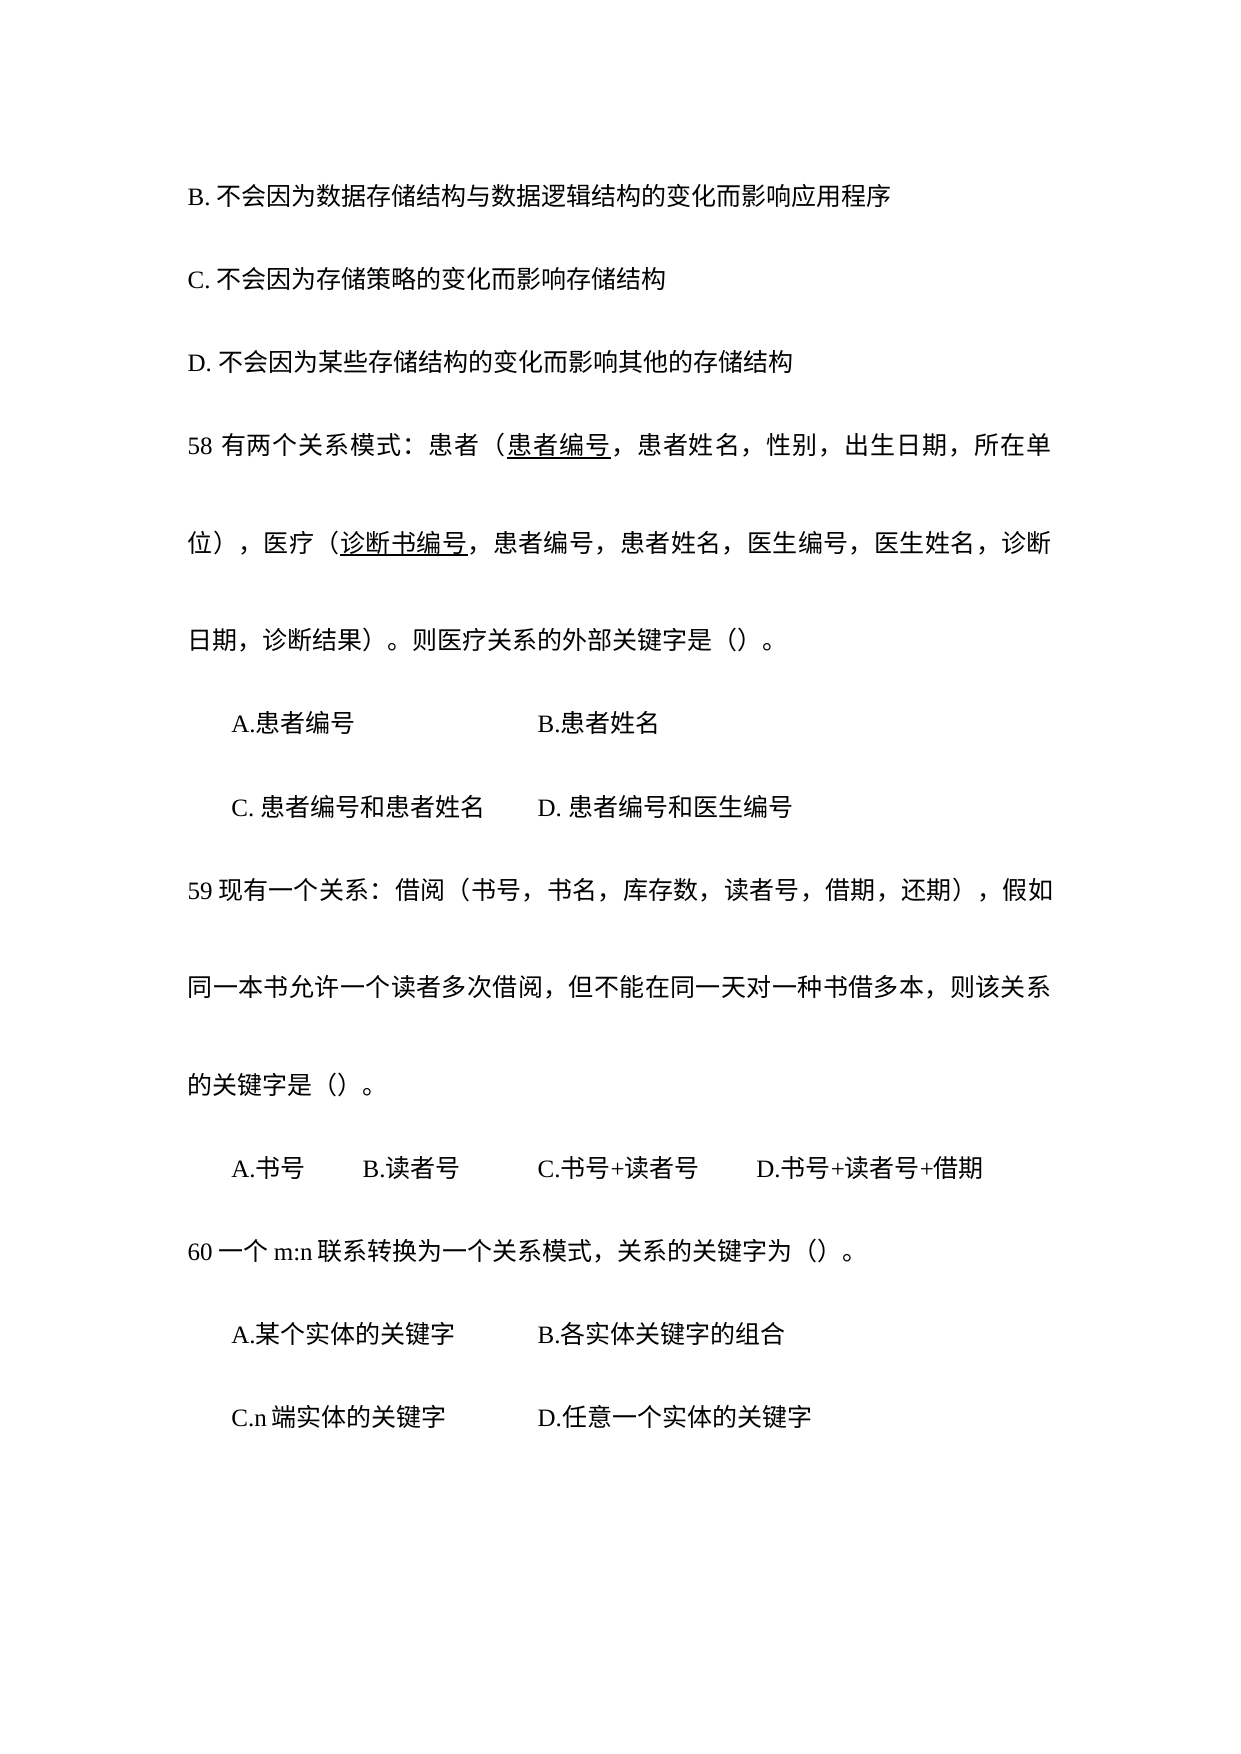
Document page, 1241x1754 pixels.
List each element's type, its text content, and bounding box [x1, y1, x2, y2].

text C. 患者编号和患者姓名 D. 患者编号和医生编号 [187, 773, 1053, 838]
text 58 有两个关系模式：患者（患者编号，患者姓名，性别，出生日期，所在单位），医疗（诊断书编号，患者编号，患者姓名，医生编号，医生姓名，诊断日期，诊断结果）。则医疗关系的外部关键字是（）。 [187, 411, 1053, 671]
text A.某个实体的关键字 B.各实体关键字的组合 [187, 1300, 1053, 1365]
text 60 一个m:n联系转换为一个关系模式，关系的关键字为（）。 [187, 1217, 1053, 1282]
text B. 不会因为数据存储结构与数据逻辑结构的变化而影响应用程序 [187, 162, 1053, 227]
text D. 不会因为某些存储结构的变化而影响其他的存储结构 [187, 328, 1053, 393]
text A.患者编号 B.患者姓名 [187, 689, 1053, 754]
text A.书号 B.读者号 C.书号+读者号 D.书号+读者号+借期 [187, 1134, 1053, 1199]
text 59现有一个关系：借阅（书号，书名，库存数，读者号，借期，还期），假如同一本书允许一个读者多次借阅，但不能在同一天对一种书借多本，则该关系的关键字是（）。 [187, 856, 1053, 1116]
text C. 不会因为存储策略的变化而影响存储结构 [187, 245, 1053, 310]
text C.n端实体的关键字 D.任意一个实体的关键字 [187, 1383, 1053, 1448]
